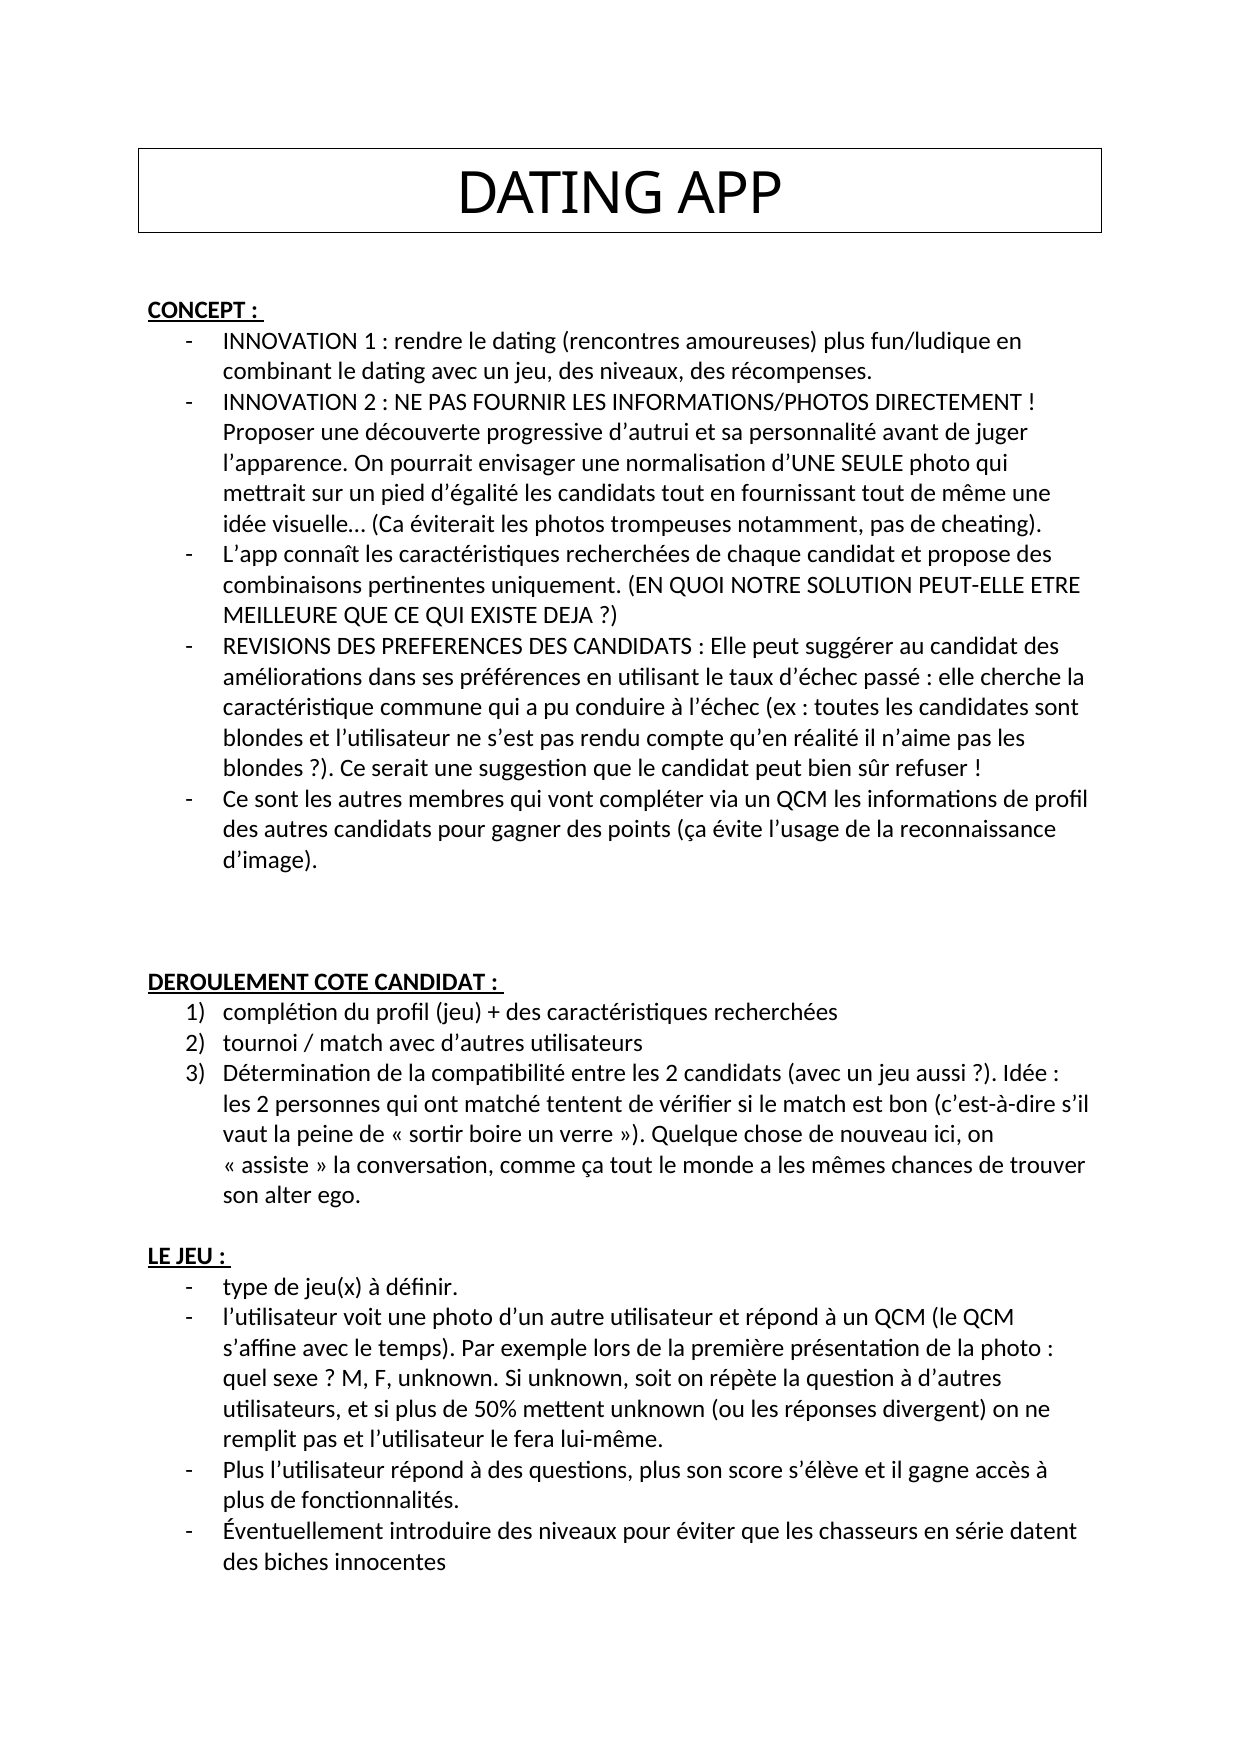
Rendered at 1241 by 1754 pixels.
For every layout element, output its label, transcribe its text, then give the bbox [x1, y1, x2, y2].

list type de jeu(x) à définir. [185, 1271, 1093, 1302]
list L’app connaît les caractéristiques recherchées de chaque candidat et propose des combinaisons pertinentes uniquement. (EN QUOI NOTRE SOLUTION PEUT-ELLE ETRE MEILLEURE QUE CE QUI EXISTE DEJA ?) [185, 538, 1093, 630]
text DEROULEMENT COTE CANDIDAT : [148, 966, 1093, 996]
list complétion du profil (jeu) + des caractéristiques recherchées [185, 996, 1093, 1027]
list Ce sont les autres membres qui vont compléter via un QCM les informations de profil des autres candidats pour gagner des points (ça évite l’usage de la reconnaissance d’image). [185, 783, 1093, 874]
list INNOVATION 1 : rendre le dating (rencontres amoureuses) plus fun/ludique en combinant le dating avec un jeu, des niveaux, des récompenses. [185, 325, 1093, 386]
list l’utilisateur voit une photo d’un autre utilisateur et répond à un QCM (le QCM s’affine avec le temps). Par exemple lors de la première présentation de la photo : quel sexe ? M, F, unknown. Si unknown, soit on répète la question à d’autres utilisateurs, et si plus de 50% mettent unknown (ou les réponses divergent) on ne remplit pas et l’utilisateur le fera lui-même. [185, 1302, 1093, 1454]
list Plus l’utilisateur répond à des questions, plus son score s’élève et il gagne accès à plus de fonctionnalités. [185, 1454, 1093, 1515]
list Éventuellement introduire des niveaux pour éviter que les chasseurs en série datent des biches innocentes [185, 1515, 1093, 1576]
text LE JEU : [148, 1241, 1093, 1271]
list tournoi / match avec d’autres utilisateurs [185, 1027, 1093, 1057]
list Détermination de la compatibilité entre les 2 candidats (avec un jeu aussi ?). Idée : les 2 personnes qui ont matché tentent de vérifier si le match est bon (c’est-à-dire s’il vaut la peine de « sortir boire un verre »). Quelque chose de nouveau ici, on « assiste » la conversation, comme ça tout le monde a les mêmes chances de trouver son alter ego. [185, 1057, 1093, 1210]
title DATING APP [139, 149, 1101, 232]
list INNOVATION 2 : NE PAS FOURNIR LES INFORMATIONS/PHOTOS DIRECTEMENT ! Proposer une découverte progressive d’autrui et sa personnalité avant de juger l’apparence. On pourrait envisager une normalisation d’UNE SEULE photo qui mettrait sur un pied d’égalité les candidats tout en fournissant tout de même une idée visuelle… (Ca éviterait les photos trompeuses notamment, pas de cheating). [185, 386, 1093, 538]
text CONCEPT : [148, 294, 1093, 325]
list REVISIONS DES PREFERENCES DES CANDIDATS : Elle peut suggérer au candidat des améliorations dans ses préférences en utilisant le taux d’échec passé : elle cherche la caractéristique commune qui a pu conduire à l’échec (ex : toutes les candidates sont blondes et l’utilisateur ne s’est pas rendu compte qu’en réalité il n’aime pas les blondes ?). Ce serait une suggestion que le candidat peut bien sûr refuser ! [185, 630, 1093, 783]
